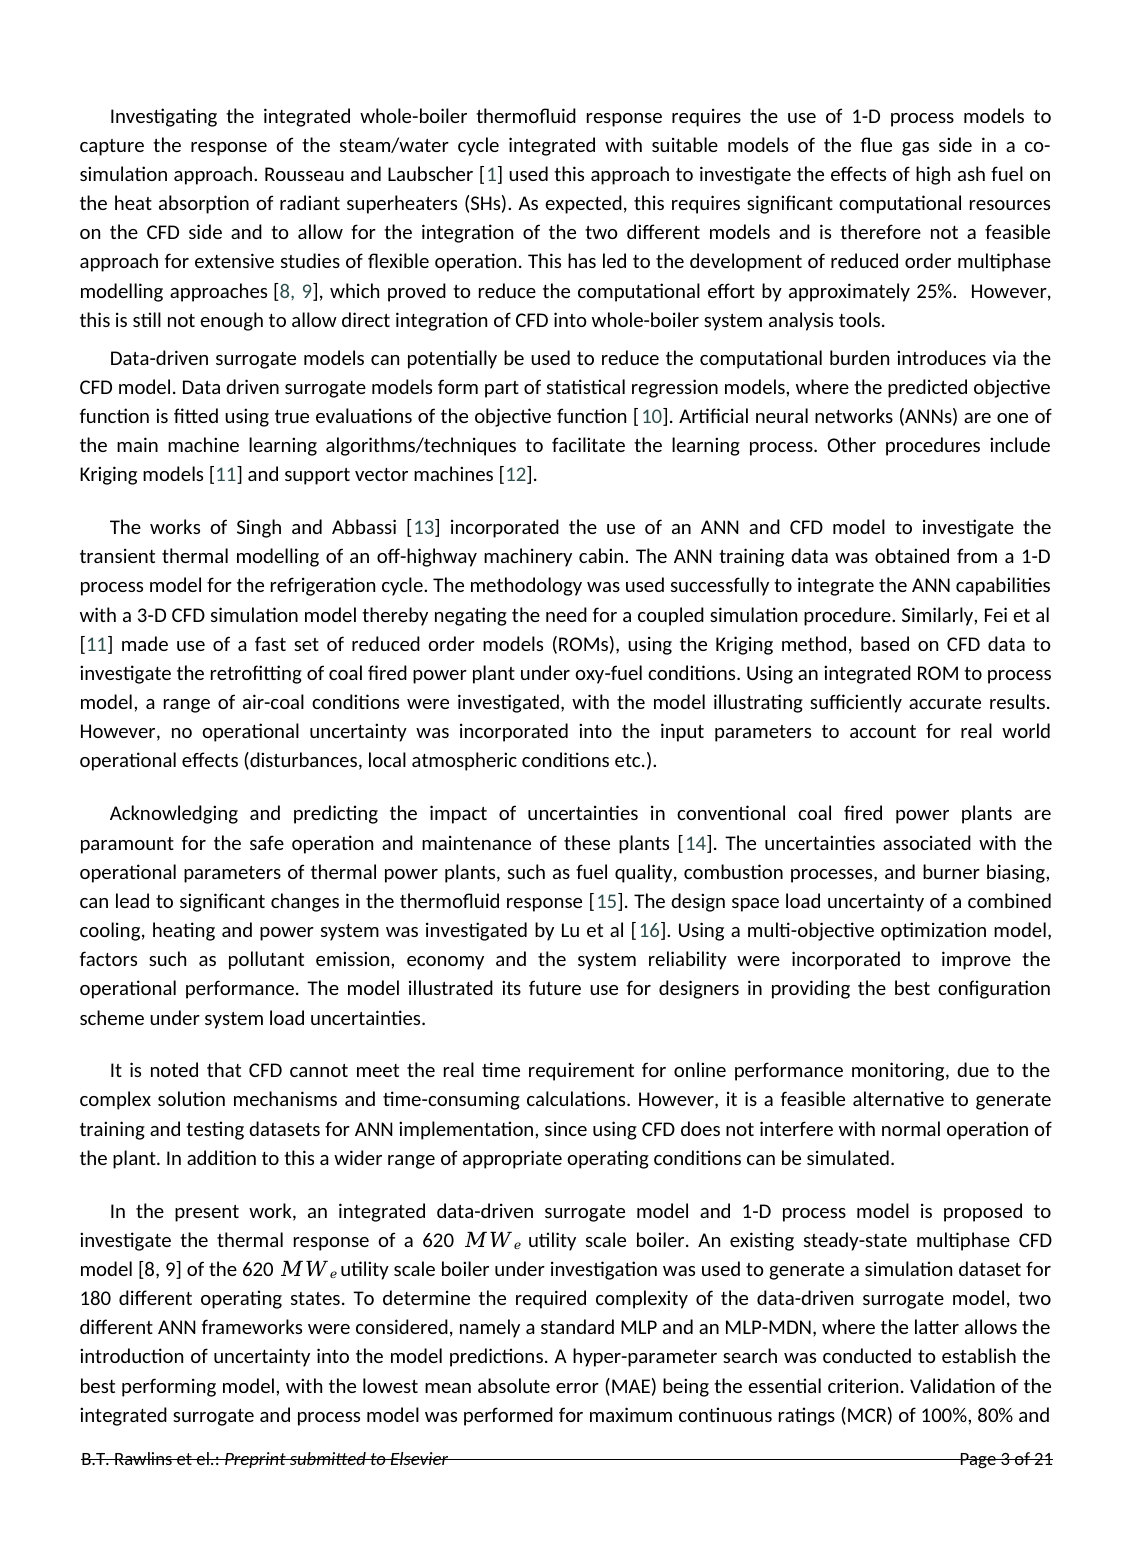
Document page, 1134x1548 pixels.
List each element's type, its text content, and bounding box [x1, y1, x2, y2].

text It is noted that CFD cannot meet the real time requirement for online performance monitoring, due to the complex solution mechanisms and time-consuming calculations. However, it is a feasible alternative to generate training and testing datasets for ANN implementation, since using CFD does not interfere with normal operation of the plant. In addition to this a wider range of appropriate operating conditions can be simulated. [79, 1057, 1053, 1170]
text Acknowledging and predicting the impact of uncertainties in conventional coal fired power plants are paramount for the safe operation and maintenance of these plants [14]. The uncertainties associated with the operational parameters of thermal power plants, such as fuel quality, combustion processes, and burner biasing, can lead to significant changes in the thermofluid response [15]. The design space load uncertainty of a combined cooling, heating and power system was investigated by Lu et al [16]. Using a multi-objective optimization model, factors such as pollutant emission, economy and the system reliability were incorporated to improve the operational performance. The model illustrated its future use for designers in providing the best configuration scheme under system load uncertainties. [79, 801, 1053, 1030]
text The works of Singh and Abbassi [13] incorporated the use of an ANN and CFD model to investigate the transient thermal modelling of an off-highway machinery cabin. The ANN training data was obtained from a 1-D process model for the refrigeration cycle. The methodology was used successfully to integrate the ANN capabilities with a 3-D CFD simulation model thereby negating the need for a coupled simulation procedure. Similarly, Fei et al [11] made use of a fast set of reduced order models (ROMs), using the Kriging method, based on CFD data to investigate the retrofitting of coal fired power plant under oxy-fuel conditions. Using an integrated ROM to process model, a range of air-coal conditions were investigated, with the model illustrating sufficiently accurate results. However, no operational uncertainty was incorporated into the input parameters to account for real world operational effects (disturbances, local atmospheric conditions etc.). [79, 514, 1053, 773]
text Investigating the integrated whole-boiler thermofluid response requires the use of 1-D process models to capture the response of the steam/water cycle integrated with suitable models of the flue gas side in a co-simulation approach. Rousseau and Laubscher [1] used this approach to investigate the effects of high ash fuel on the heat absorption of radiant superheaters (SHs). As expected, this requires significant computational resources on the CFD side and to allow for the integration of the two different models and is therefore not a feasible approach for extensive studies of flexible operation. This has led to the development of reduced order multiphase modelling approaches [8, 9], which proved to reduce the computational effort by approximately 25%. However, this is still not enough to allow direct integration of CFD into whole-boiler system analysis tools. [79, 103, 1053, 332]
text Data-driven surrogate models can potentially be used to reduce the computational burden introduces via the CFD model. Data driven surrogate models form part of statistical regression models, where the predicted objective function is fitted using true evaluations of the objective function [10]. Artificial neural networks (ANNs) are one of the main machine learning algorithms/techniques to facilitate the learning process. Other procedures include Kriging models [11] and support vector machines [12]. [79, 345, 1053, 487]
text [79, 1198, 1053, 1427]
